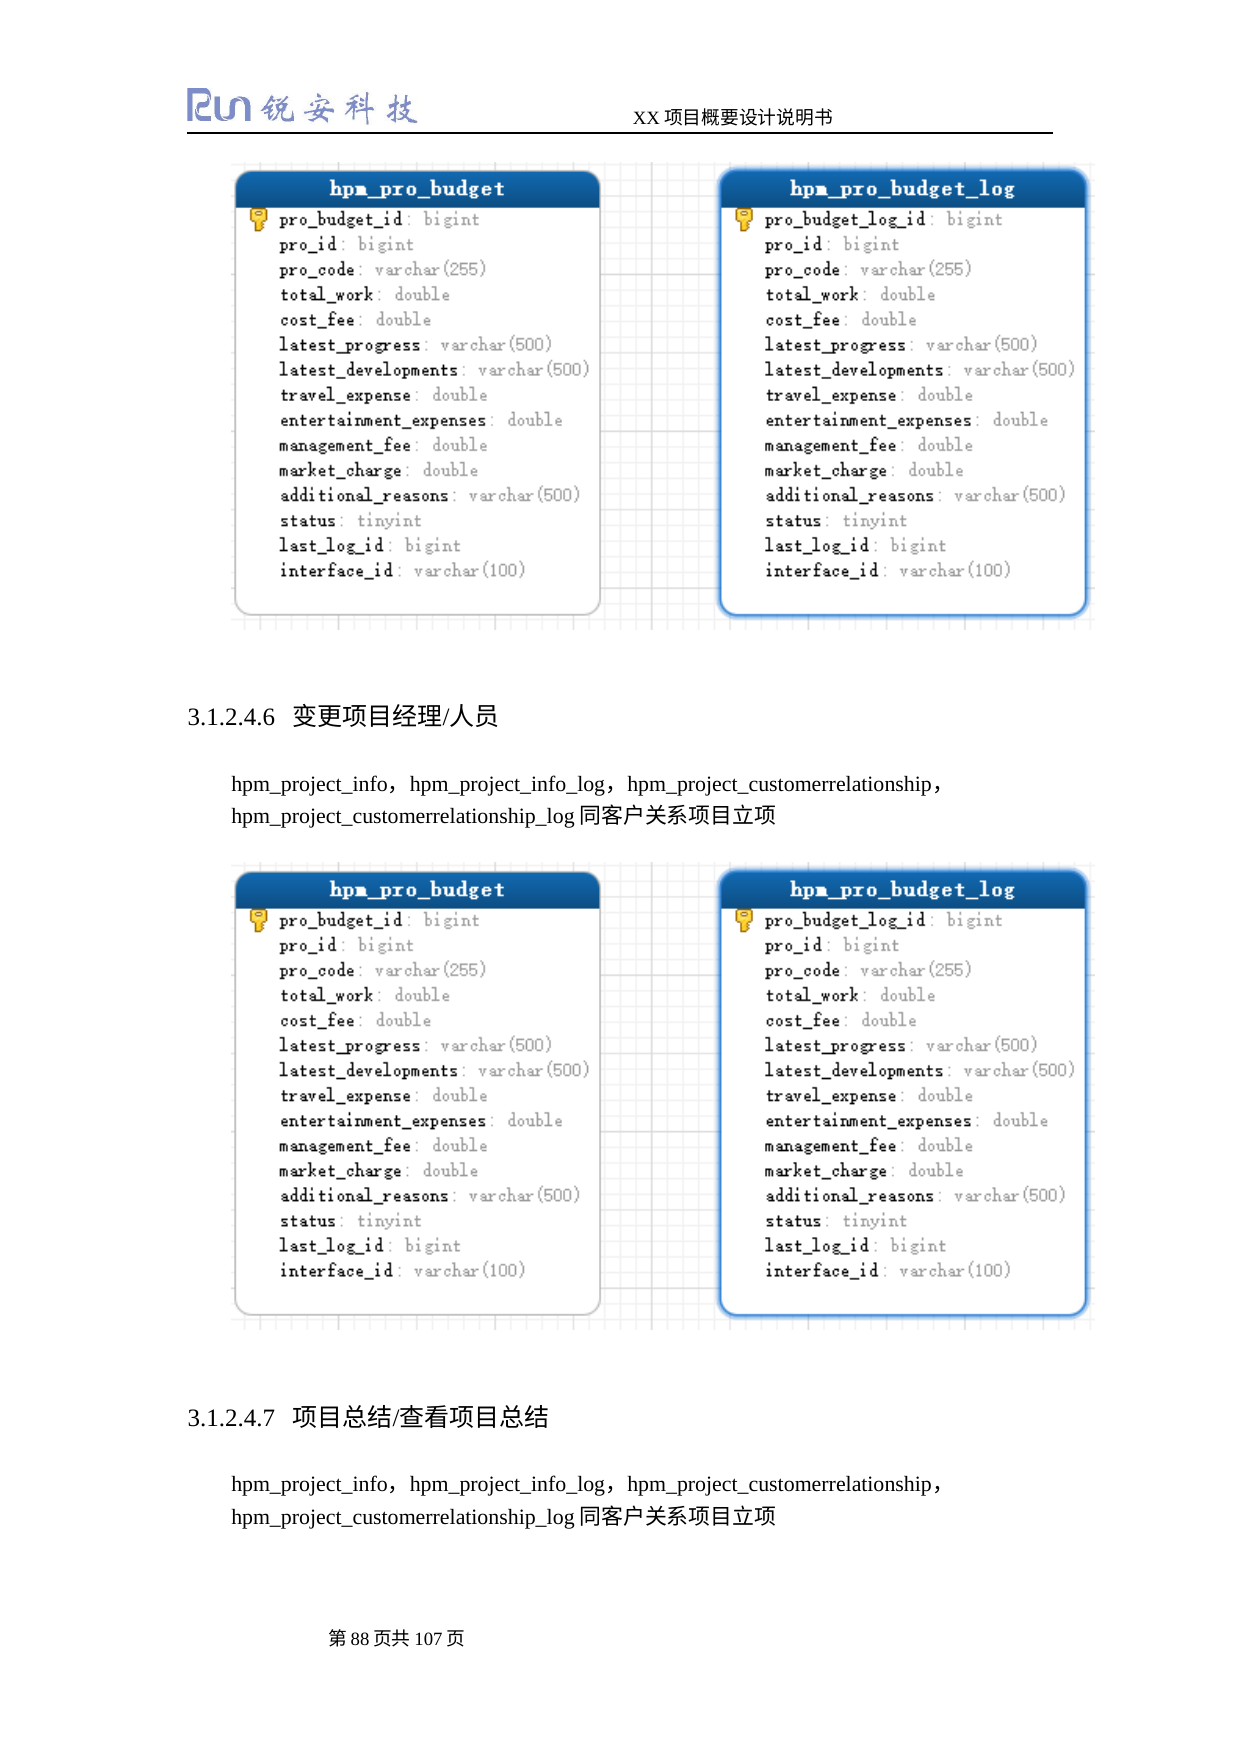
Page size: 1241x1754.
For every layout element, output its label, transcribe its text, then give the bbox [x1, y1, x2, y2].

picture [187, 88, 418, 125]
text hpm_project_customerrelationship_log同客户关系项目立项 [187, 1498, 1053, 1531]
subtitle 项目总结/查看项目总结 [187, 1383, 1053, 1448]
subtitle 变更项目经理/人员 [187, 682, 1053, 747]
text hpm_project_customerrelationship_log同客户关系项目立项 [187, 798, 1053, 830]
text hpm_project_info，hpm_project_info_log，hpm_project_customerrelationship， [187, 765, 1053, 798]
picture [231, 162, 1095, 630]
picture [231, 862, 1095, 1330]
text hpm_project_info，hpm_project_info_log，hpm_project_customerrelationship， [187, 1466, 1053, 1498]
